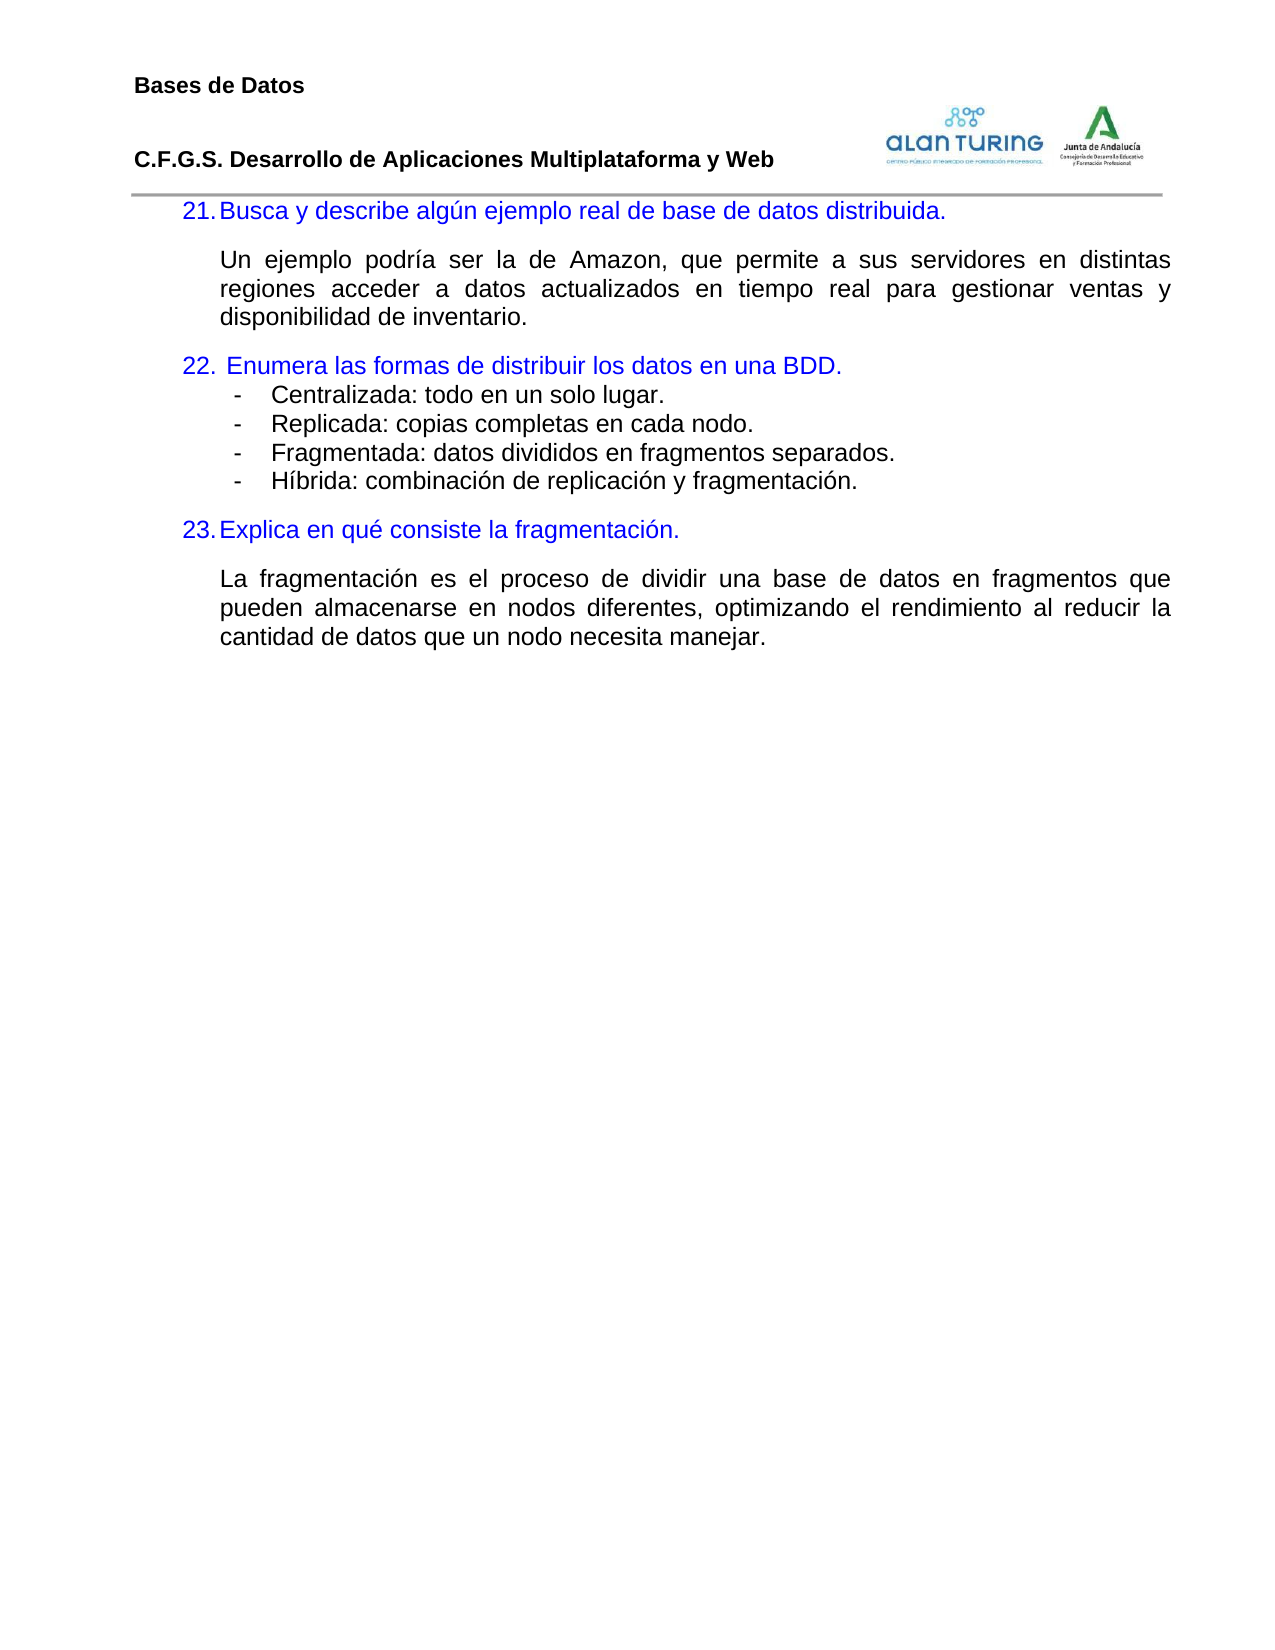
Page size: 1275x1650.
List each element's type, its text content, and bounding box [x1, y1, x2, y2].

list Replicada: copias completas en cada nodo. [233, 409, 1173, 437]
text Un ejemplo podría ser la de Amazon, que permite a sus servidores en distintas regiones acceder a datos actualizados en tiempo real para gestionar ventas y disponibilidad de inventario. [219, 245, 1173, 331]
list Centralizada: todo en un solo lugar. [233, 380, 1173, 409]
list Híbrida: combinación de replicación y fragmentación. [233, 466, 1173, 495]
list Fragmentada: datos divididos en fragmentos separados. [233, 437, 1173, 466]
list Enumera las formas de distribuir los datos en una BDD. [182, 351, 1173, 380]
list Busca y describe algún ejemplo real de base de datos distribuida. [182, 196, 1173, 224]
list Explica en qué consiste la fragmentación. [182, 515, 1173, 544]
text La fragmentación es el proceso de dividir una base de datos en fragmentos que pueden almacenarse en nodos diferentes, optimizando el rendimiento al reducir la cantidad de datos que un nodo necesita manejar. [219, 564, 1173, 651]
picture [885, 105, 1144, 167]
